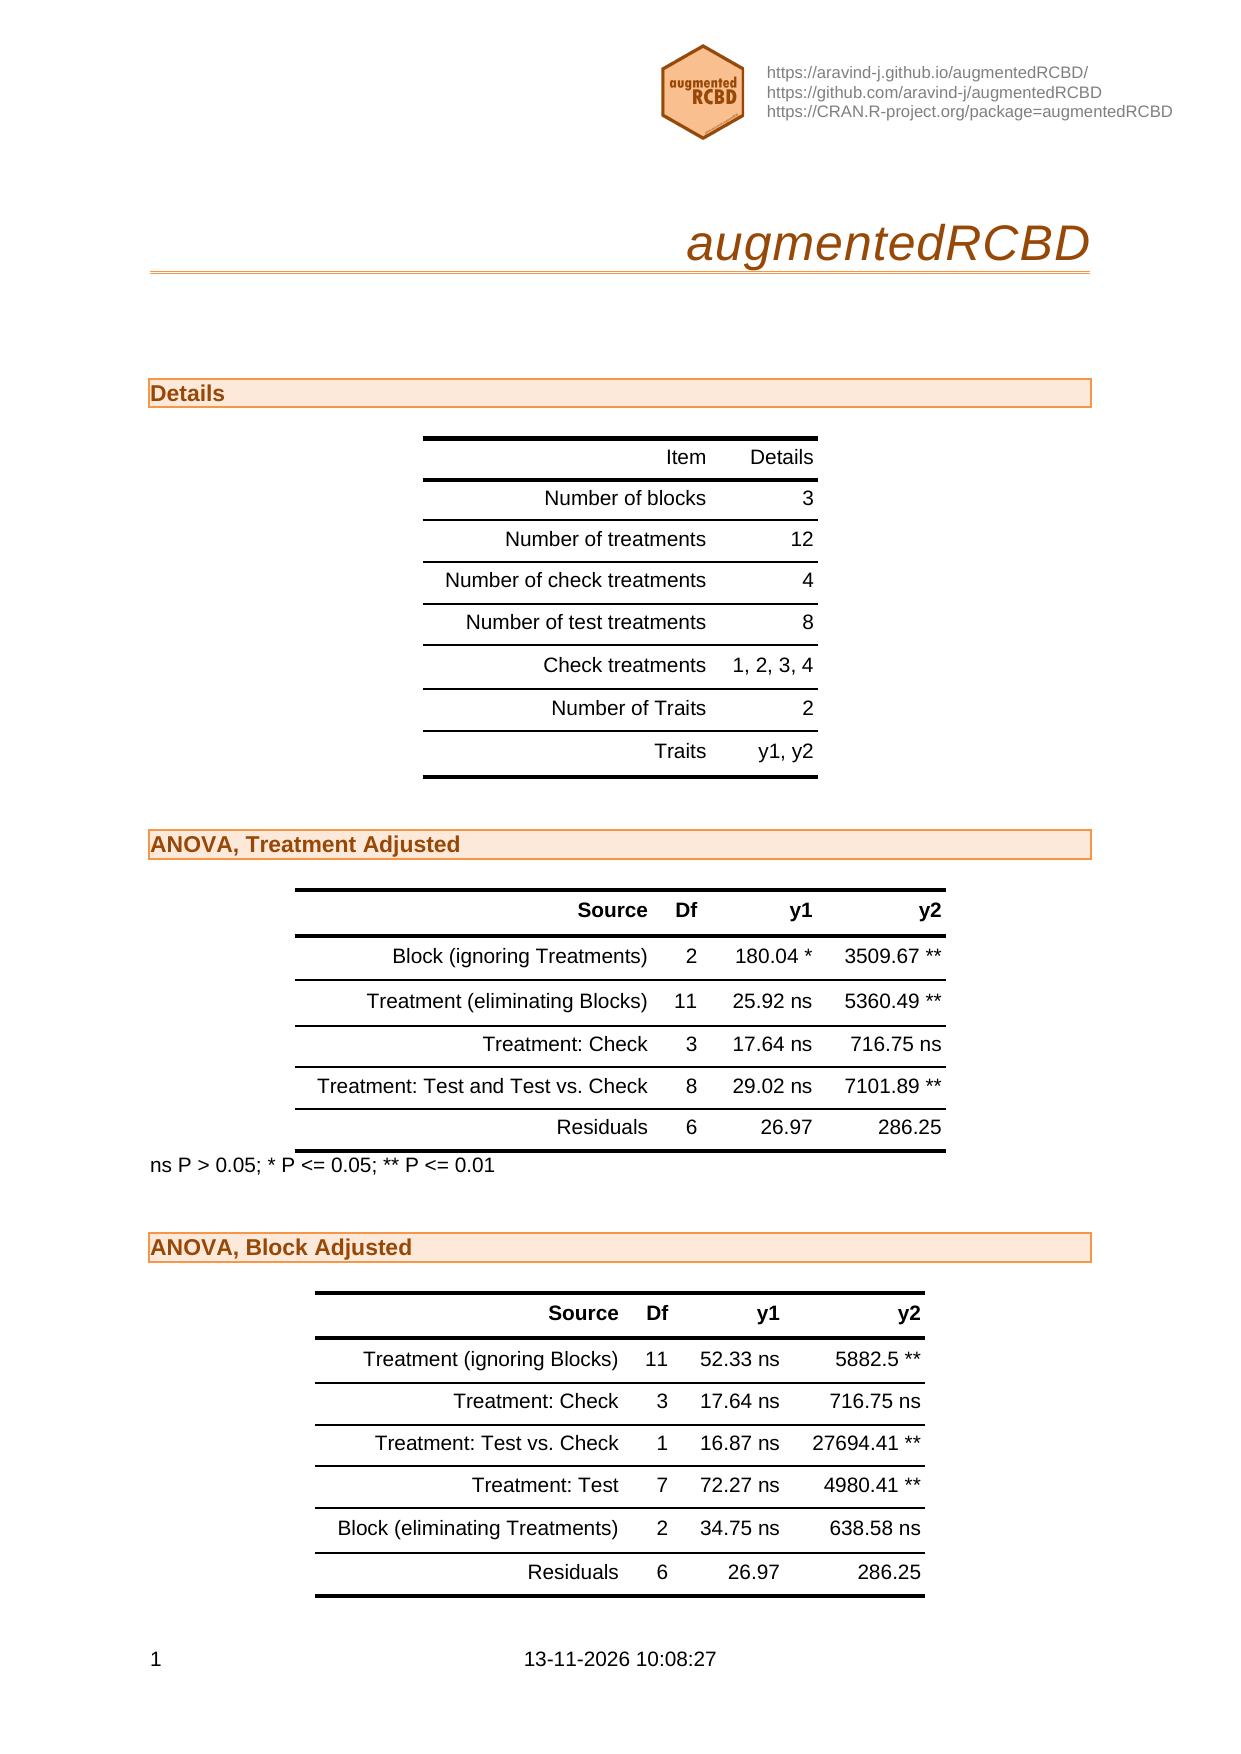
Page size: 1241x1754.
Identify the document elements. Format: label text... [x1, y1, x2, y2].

table_cell 17.64 ns [701, 1027, 816, 1066]
table_cell 6 [623, 1554, 672, 1593]
table_cell Number of check treatments [423, 563, 710, 602]
text ns P > 0.05; * P <= 0.05; ** P <= 0.01 [150, 1153, 1090, 1177]
table_cell 4980.41 ** [784, 1467, 925, 1507]
picture [661, 44, 745, 140]
table_header Item [423, 441, 710, 478]
table_cell 2 [623, 1509, 672, 1552]
table_cell 8 [652, 1068, 701, 1108]
table_cell 3 [652, 1027, 701, 1066]
table_cell 3509.67 ** [816, 938, 946, 979]
table_cell 12 [710, 521, 818, 561]
table_cell 180.04 * [701, 938, 816, 979]
table_cell Block (ignoring Treatments) [295, 938, 652, 979]
subtitle ANOVA, Block Adjusted [150, 1234, 1090, 1261]
table_cell y1, y2 [710, 732, 818, 775]
title augmentedRCBD [150, 213, 1090, 271]
table_cell Treatment: Test and Test vs. Check [295, 1068, 652, 1108]
table_cell Treatment: Check [295, 1027, 652, 1066]
table_cell 1, 2, 3, 4 [710, 646, 818, 688]
table_header Df [652, 892, 701, 933]
table_cell 2 [710, 690, 818, 729]
table_cell 2 [652, 938, 701, 979]
table_cell 1 [623, 1426, 672, 1465]
table_cell 52.33 ns [672, 1340, 784, 1382]
table_header y1 [701, 892, 816, 933]
table_cell 27694.41 ** [784, 1426, 925, 1465]
table_cell 34.75 ns [672, 1509, 784, 1552]
table_cell Number of blocks [423, 482, 710, 519]
table_cell 29.02 ns [701, 1068, 816, 1108]
table_cell 5882.5 ** [784, 1340, 925, 1382]
table_cell 4 [710, 563, 818, 602]
table_header Details [710, 441, 818, 478]
table_header y1 [672, 1295, 784, 1336]
table_cell Block (eliminating Treatments) [315, 1509, 623, 1552]
table_cell Traits [423, 732, 710, 775]
table_cell Treatment (ignoring Blocks) [315, 1340, 623, 1382]
table_header Df [623, 1295, 672, 1336]
table_cell Residuals [315, 1554, 623, 1593]
table_cell Treatment: Check [315, 1384, 623, 1423]
table_cell 286.25 [816, 1110, 946, 1149]
subtitle Details [150, 380, 1090, 406]
table_cell Residuals [295, 1110, 652, 1149]
table_cell 26.97 [701, 1110, 816, 1149]
table_cell 638.58 ns [784, 1509, 925, 1552]
table_cell 16.87 ns [672, 1426, 784, 1465]
table_cell Check treatments [423, 646, 710, 688]
table_cell 6 [652, 1110, 701, 1149]
table_cell Number of treatments [423, 521, 710, 561]
table_cell 7 [623, 1467, 672, 1507]
table_cell 8 [710, 605, 818, 644]
table_cell 11 [623, 1340, 672, 1382]
table_header y2 [816, 892, 946, 933]
table_cell 3 [710, 482, 818, 519]
table_cell 72.27 ns [672, 1467, 784, 1507]
table_cell 25.92 ns [701, 981, 816, 1025]
table_cell 5360.49 ** [816, 981, 946, 1025]
table_cell Treatment: Test [315, 1467, 623, 1507]
table_header y2 [784, 1295, 925, 1336]
table_cell Treatment (eliminating Blocks) [295, 981, 652, 1025]
table_cell 11 [652, 981, 701, 1025]
table_cell 7101.89 ** [816, 1068, 946, 1108]
table_header Source [315, 1295, 623, 1336]
table_cell 286.25 [784, 1554, 925, 1593]
table_cell 17.64 ns [672, 1384, 784, 1423]
table_cell 716.75 ns [816, 1027, 946, 1066]
table_cell Number of test treatments [423, 605, 710, 644]
table_cell 26.97 [672, 1554, 784, 1593]
table_cell Number of Traits [423, 690, 710, 729]
subtitle ANOVA, Treatment Adjusted [150, 831, 1090, 858]
table_cell 716.75 ns [784, 1384, 925, 1423]
table_cell Treatment: Test vs. Check [315, 1426, 623, 1465]
table_header Source [295, 892, 652, 933]
table_cell 3 [623, 1384, 672, 1423]
